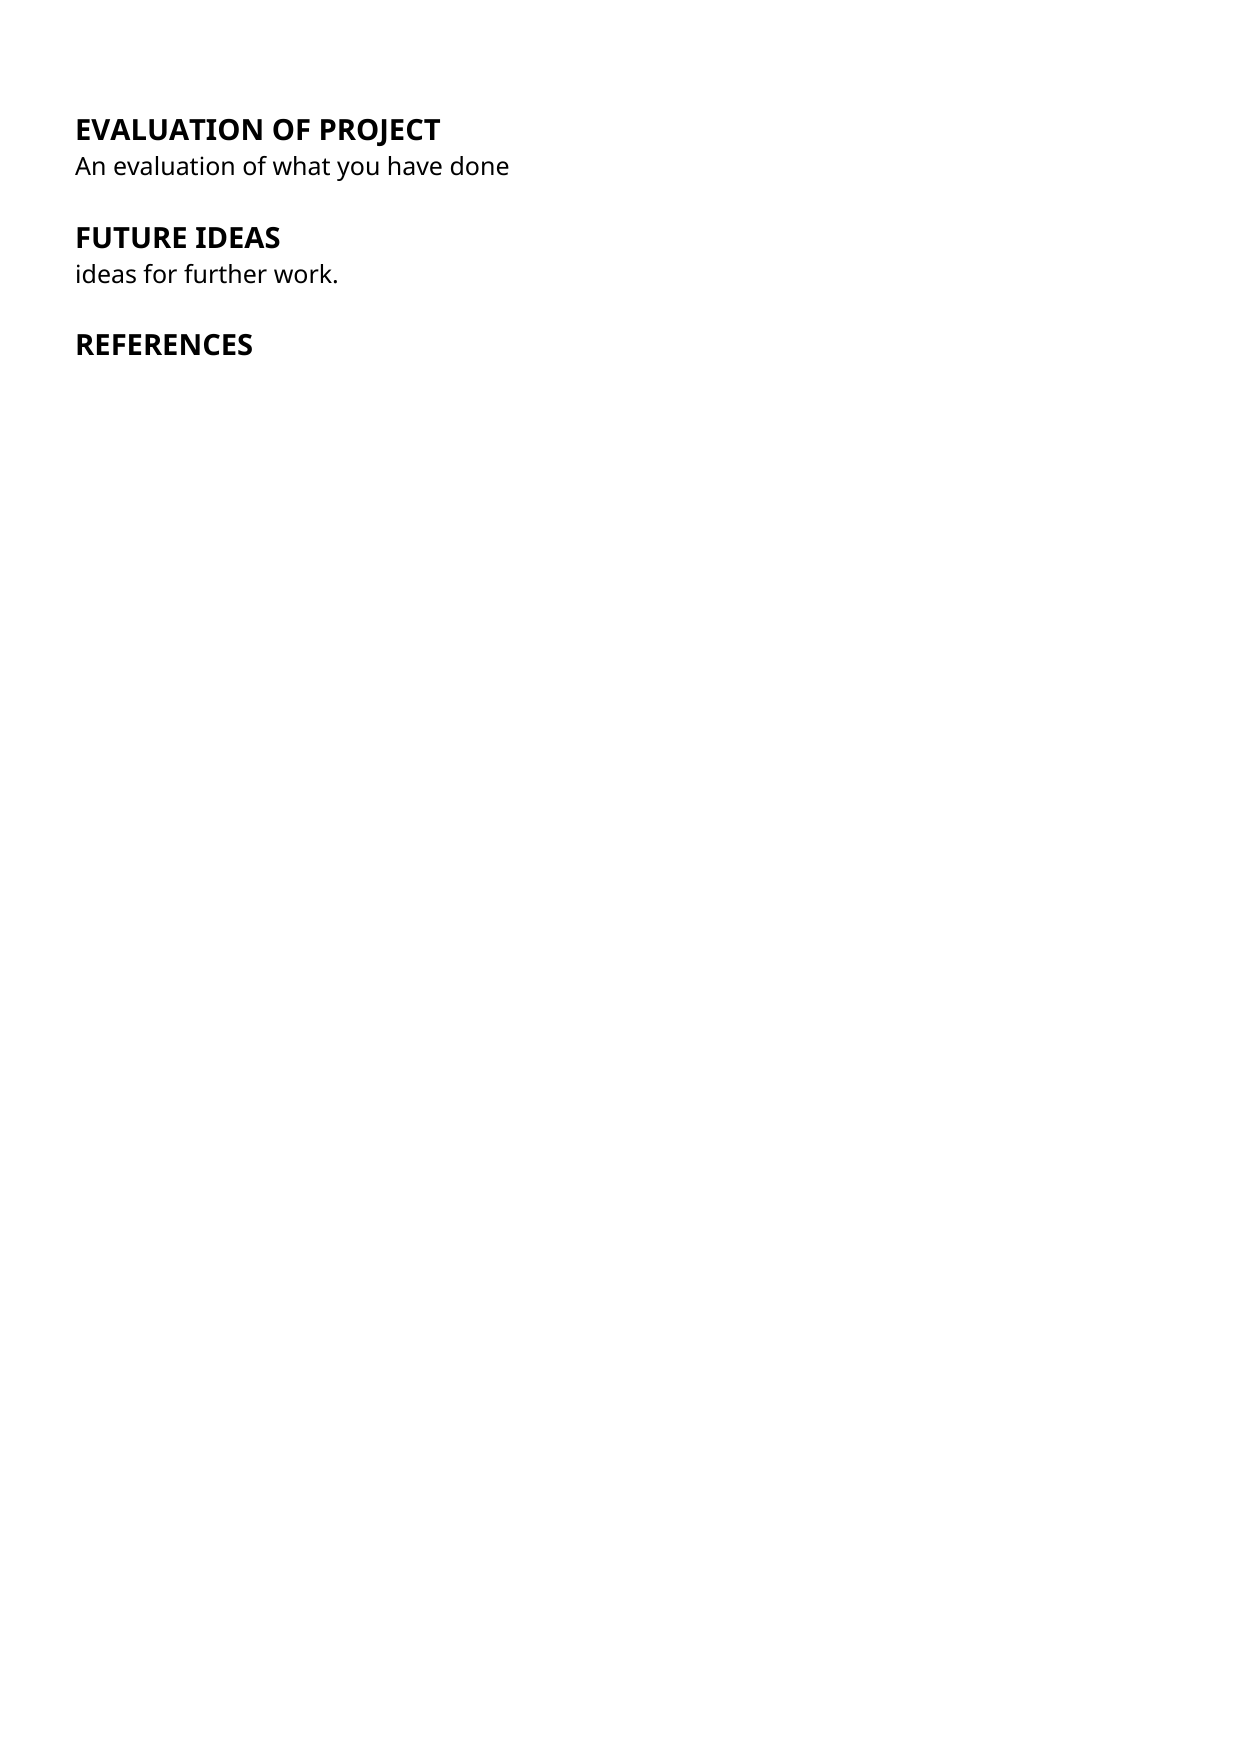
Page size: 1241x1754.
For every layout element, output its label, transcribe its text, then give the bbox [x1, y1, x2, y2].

text EVALUATION OF PROJECT [75, 109, 1165, 149]
text An evaluation of what you have done [75, 149, 1165, 183]
text FUTURE IDEAS [75, 217, 1165, 257]
text REFERENCES [75, 325, 1165, 364]
text ideas for further work. [75, 257, 1165, 291]
